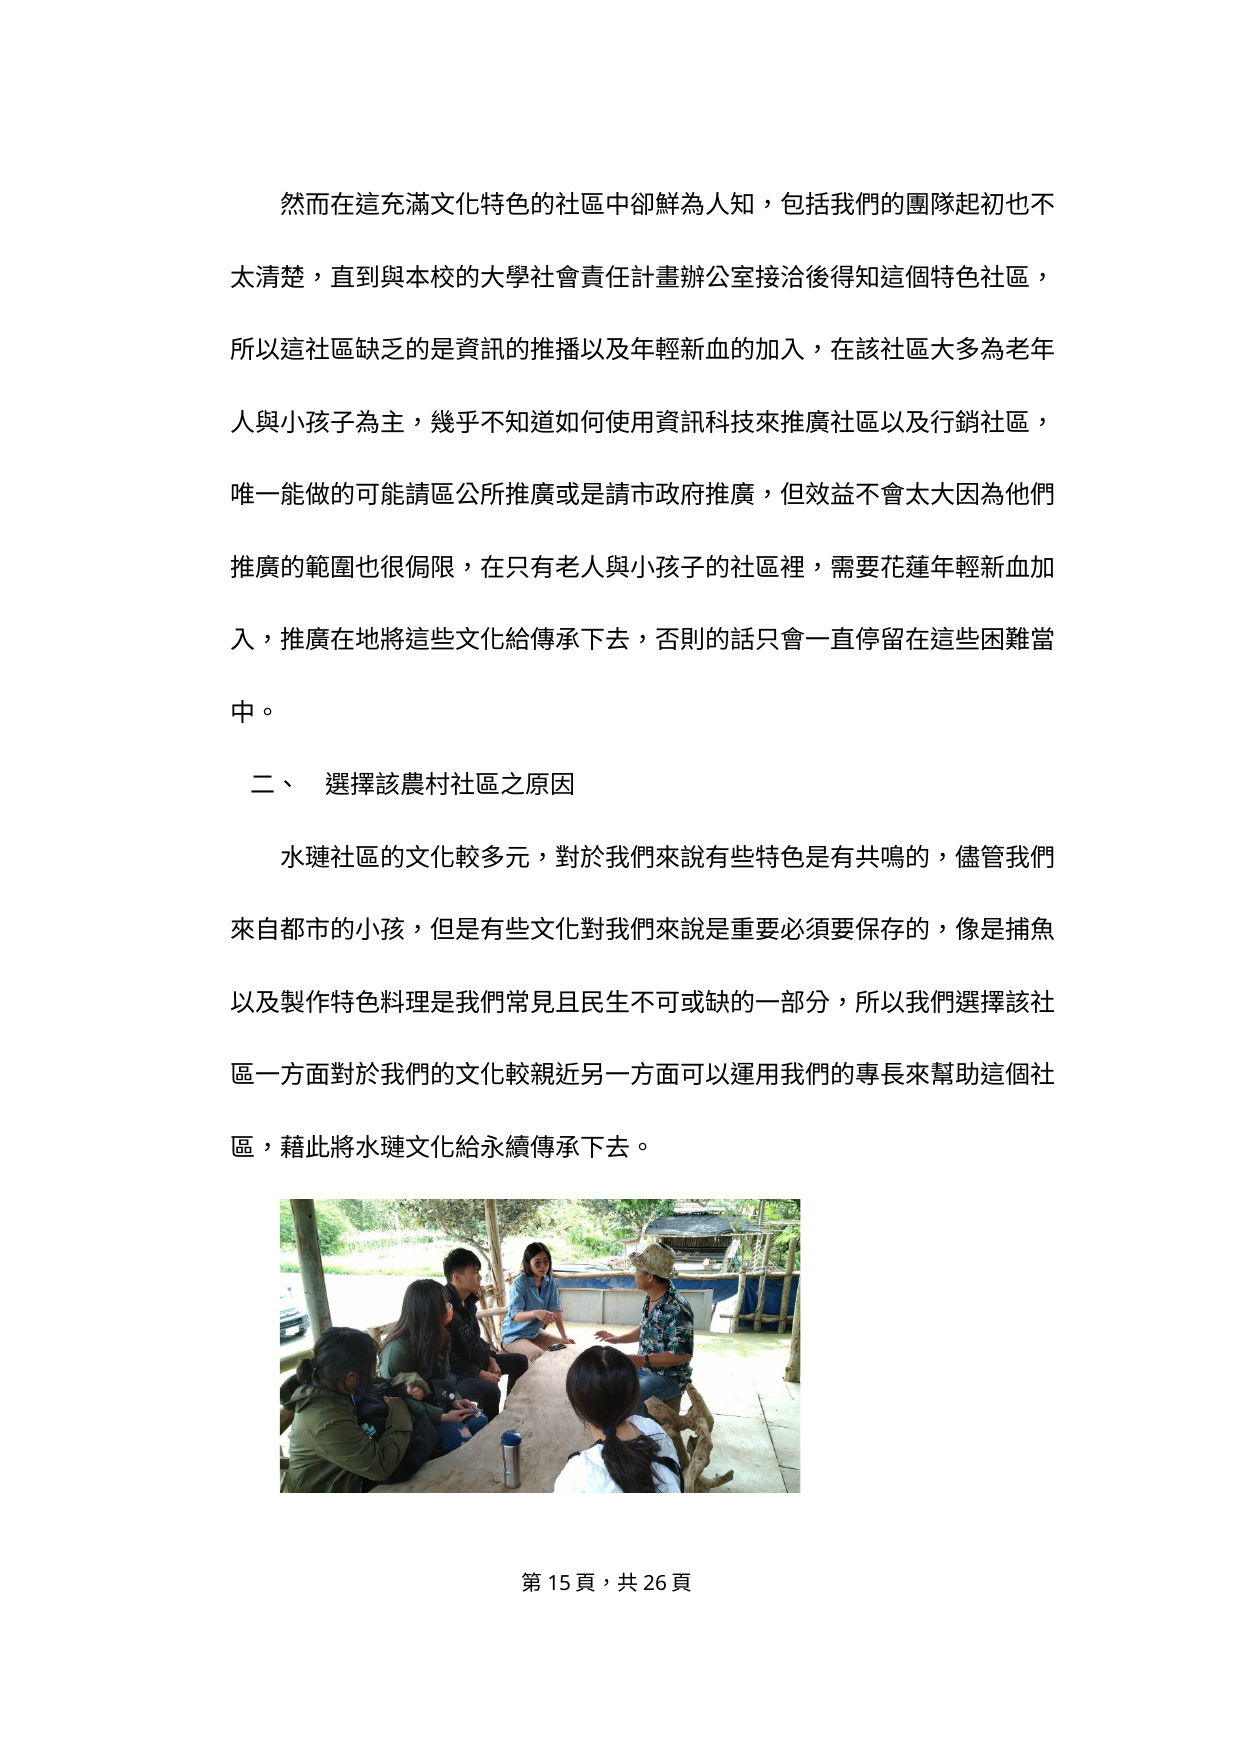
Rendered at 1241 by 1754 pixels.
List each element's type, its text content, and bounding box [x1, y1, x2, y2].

text 然而在這充滿文化特色的社區中卻鮮為人知，包括我們的團隊起初也不太清楚，直到與本校的大學社會責任計畫辦公室接洽後得知這個特色社區，所以這社區缺乏的是資訊的推播以及年輕新血的加入，在該社區大多為老年人與小孩子為主，幾乎不知道如何使用資訊科技來推廣社區以及行銷社區，唯一能做的可能請區公所推廣或是請市政府推廣，但效益不會太大因為他們推廣的範圍也很侷限，在只有老人與小孩子的社區裡，需要花蓮年輕新血加入，推廣在地將這些文化給傳承下去，否則的話只會一直停留在這些困難當中。 [230, 184, 1063, 728]
list 選擇該農村社區之原因 [250, 764, 1063, 801]
picture [279, 1199, 801, 1493]
text 水璉社區的文化較多元，對於我們來說有些特色是有共鳴的，儘管我們來自都市的小孩，但是有些文化對我們來說是重要必須要保存的，像是捕魚以及製作特色料理是我們常見且民生不可或缺的一部分，所以我們選擇該社區一方面對於我們的文化較親近另一方面可以運用我們的專長來幫助這個社區，藉此將水璉文化給永續傳承下去。 [230, 837, 1063, 1163]
